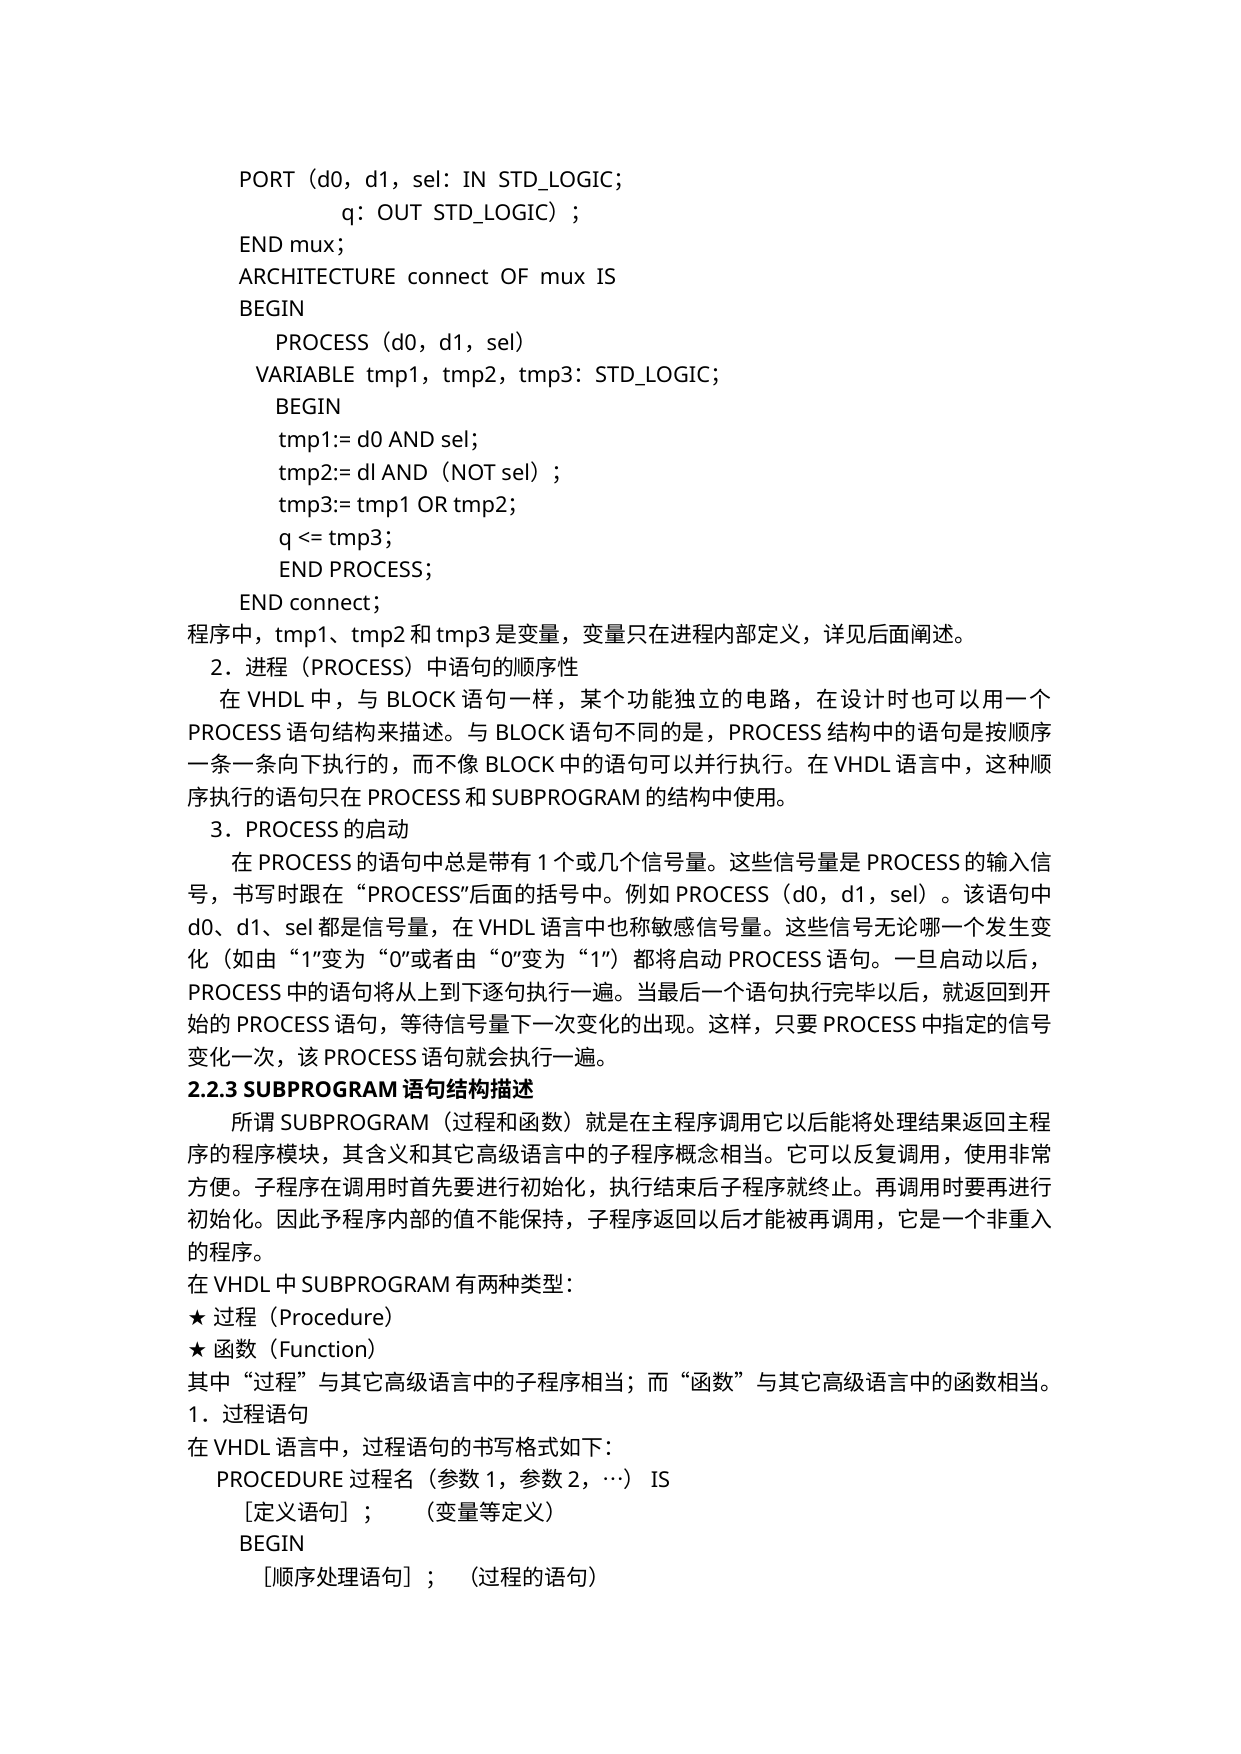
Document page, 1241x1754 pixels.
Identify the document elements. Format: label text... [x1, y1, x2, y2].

text ［顺序处理语句］； （过程的语句） [187, 1559, 1053, 1592]
text tmp3:= tmp1 OR tmp2； [187, 487, 1053, 519]
text END PROCESS； [187, 552, 1053, 584]
text VARIABLE tmp1，tmp2，tmp3：STD_LOGIC； [187, 357, 1053, 389]
text 2．进程（PROCESS）中语句的顺序性 [187, 649, 1053, 682]
text tmp2:= dl AND（NOT sel）； [187, 454, 1053, 487]
text ARCHITECTURE connect OF mux IS [187, 259, 1053, 292]
text BEGIN [187, 1527, 1053, 1559]
text PROCESS（d0，d1，sel） [187, 324, 1053, 357]
text 在VHDL中，与BLOCK语句一样，某个功能独立的电路，在设计时也可以用一个PROCESS语句结构来描述。与BLOCK语句不同的是，PROCESS结构中的语句是按顺序一条一条向下执行的，而不像BLOCK中的语句可以并行执行。在VHDL语言中，这种顺序执行的语句只在PROCESS和SUBPROGRAM的结构中使用。 [187, 682, 1053, 812]
text 程序中，tmp1、tmp2和tmp3是变量，变量只在进程内部定义，详见后面阐述。 [187, 617, 1053, 649]
text tmp1:= d0 AND sel； [187, 422, 1053, 454]
text BEGIN [187, 292, 1053, 324]
text 在PROCESS的语句中总是带有1个或几个信号量。这些信号量是PROCESS的输入信号，书写时跟在“PROCESS”后面的括号中。例如PROCESS（d0，d1，sel）。该语句中d0、d1、sel都是信号量，在VHDL语言中也称敏感信号量。这些信号无论哪一个发生变化（如由“1”变为“0”或者由“0”变为“1”）都将启动PROCESS语句。一旦启动以后， PROCESS中的语句将从上到下逐句执行一遍。当最后一个语句执行完毕以后，就返回到开始的PROCESS语句，等待信号量下一次变化的出现。这样，只要PROCESS中指定的信号变化一次，该PROCESS语句就会执行一遍。 [187, 844, 1053, 1072]
text BEGIN [187, 389, 1053, 422]
text 1．过程语句 [187, 1397, 1053, 1429]
text q：OUT STD_LOGIC）； [187, 194, 1053, 227]
text ★ 函数（Function） [187, 1332, 1053, 1364]
text END connect； [187, 584, 1053, 617]
text 其中“过程”与其它高级语言中的子程序相当；而“函数”与其它高级语言中的函数相当。 [187, 1364, 1053, 1397]
text 在VHDL语言中，过程语句的书写格式如下： [187, 1429, 1053, 1462]
text 2.2.3 SUBPROGRAM语句结构描述 [187, 1072, 1053, 1104]
text 所谓SUBPROGRAM（过程和函数）就是在主程序调用它以后能将处理结果返回主程序的程序模块，其含义和其它高级语言中的子程序概念相当。它可以反复调用，使用非常方便。子程序在调用时首先要进行初始化，执行结束后子程序就终止。再调用时要再进行初始化。因此予程序内部的值不能保持，子程序返回以后才能被再调用，它是一个非重入的程序。 [187, 1104, 1053, 1267]
text ［定义语句］； （变量等定义） [187, 1494, 1053, 1527]
text 在VHDL中SUBPROGRAM有两种类型： [187, 1267, 1053, 1299]
text 3．PROCESS的启动 [187, 812, 1053, 844]
text PROCEDURE 过程名（参数1，参数2，…） IS [187, 1462, 1053, 1494]
text ★ 过程（Procedure） [187, 1299, 1053, 1332]
text PORT（d0，d1，sel：IN STD_LOGIC； [187, 162, 1053, 194]
text q <= tmp3； [187, 519, 1053, 552]
text END mux； [187, 227, 1053, 259]
